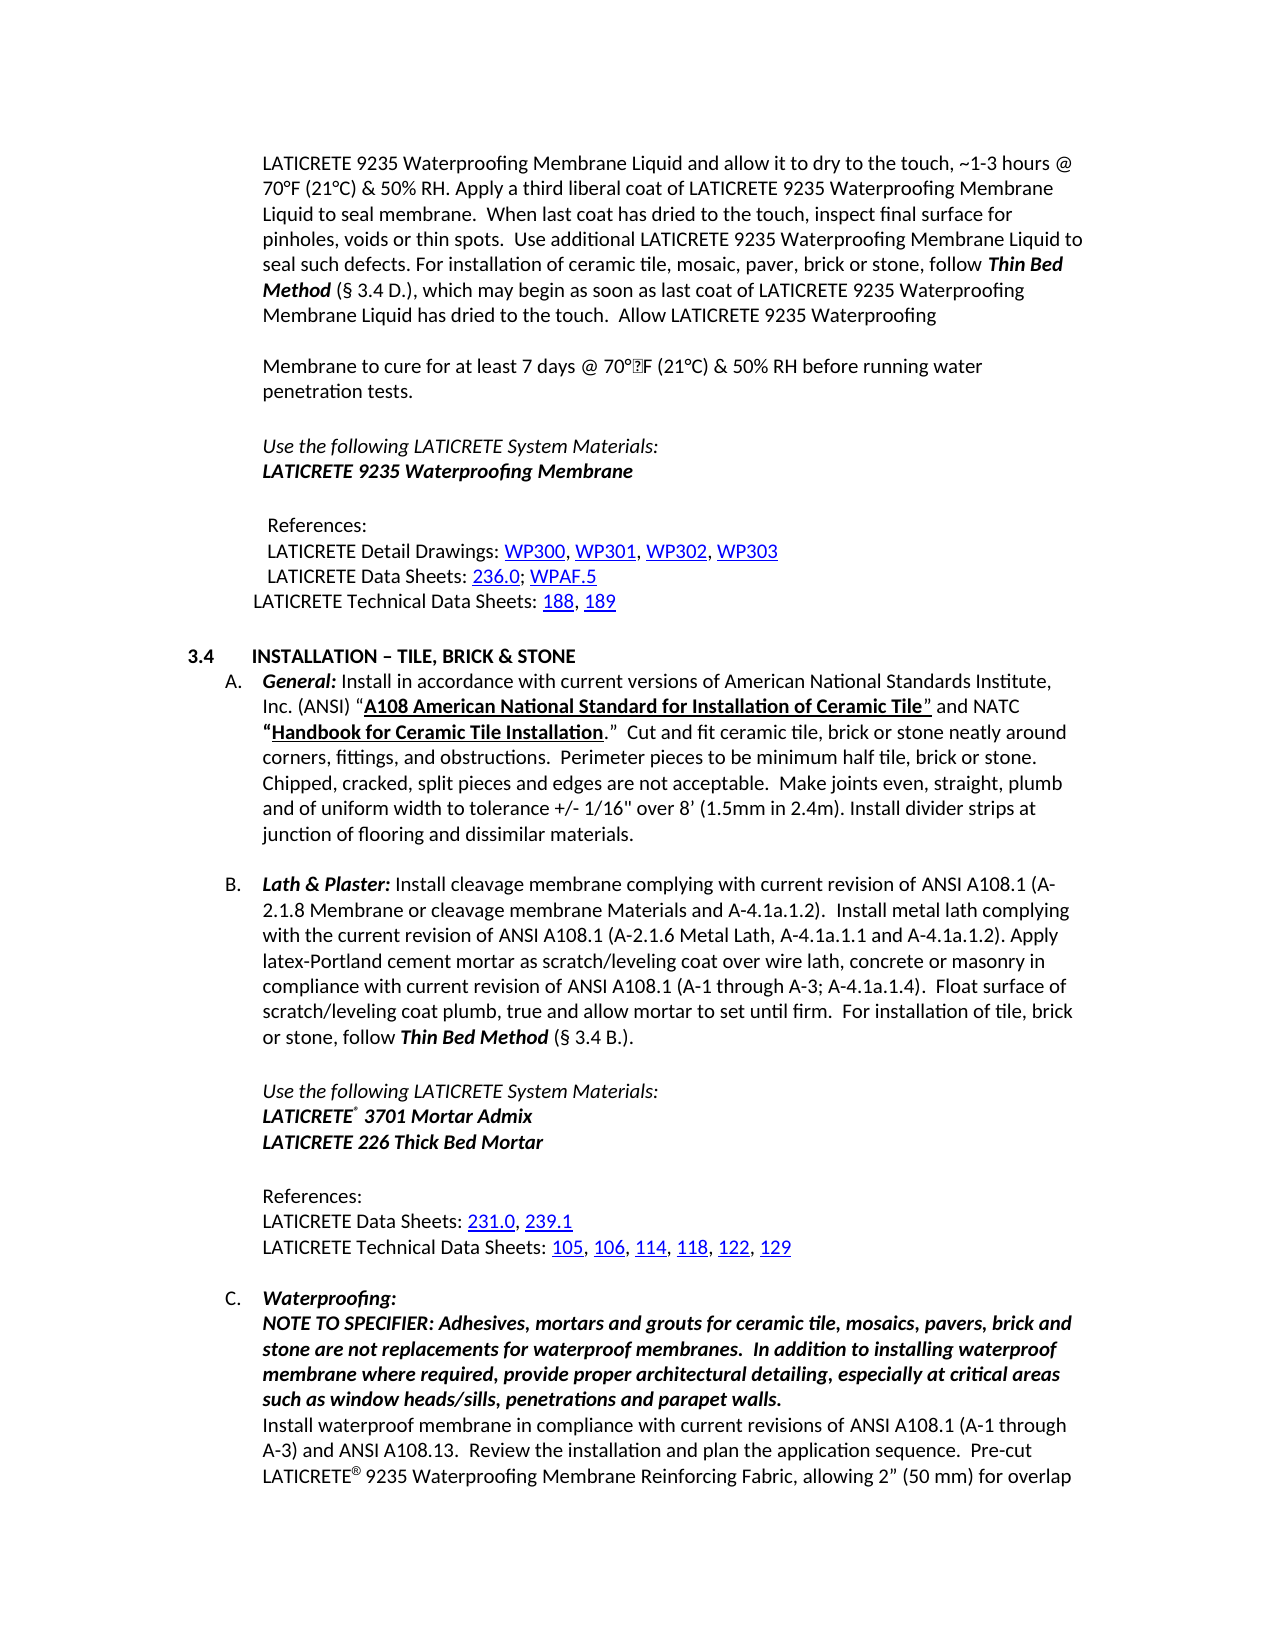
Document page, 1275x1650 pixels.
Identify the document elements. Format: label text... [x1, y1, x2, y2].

text LATICRETE 226 Thick Bed Mortar [262, 1129, 1087, 1154]
text LATICRETE Detail Drawings: WP300, WP301, WP302, WP303 [262, 538, 1087, 563]
text References: [262, 1183, 1087, 1209]
text LATICRETE Data Sheets: 231.0, 239.1 [262, 1209, 1087, 1234]
text LATICRETE 9235 Waterproofing Membrane [262, 458, 1087, 484]
text LATICRETE Technical Data Sheets: 105, 106, 114, 118, 122, 129 [262, 1234, 1087, 1259]
text LATICRETE Data Sheets: 236.0; WPAF.5 [262, 563, 1087, 589]
text LATICRETE Technical Data Sheets: 188, 189 [187, 589, 1087, 614]
list Waterproofing: [225, 1285, 1087, 1310]
text LATICRETE® 3701 Mortar Admix [262, 1104, 1087, 1129]
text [262, 150, 1087, 328]
text 3.4 INSTALLATION – TILE, BRICK & STONE [187, 643, 1087, 668]
text References: [262, 512, 1087, 538]
text Use the following LATICRETE System Materials: [262, 1078, 1087, 1104]
text NOTE TO SPECIFIER: Adhesives, mortars and grouts for ceramic tile, mosaics, pavers, brick and stone are not replacements for waterproof membranes. In addition to installing waterproof membrane where required, provide proper architectural detailing, especially at critical areas such as window heads/sills, penetrations and parapet walls. [262, 1310, 1087, 1412]
list Lath & Plaster: Install cleavage membrane complying with current revision of ANSI A108.1 (A-2.1.8 Membrane or cleavage membrane Materials and A-4.1a.1.2). Install metal lath complying with the current revision of ANSI A108.1 (A-2.1.6 Metal Lath, A-4.1a.1.1 and A-4.1a.1.2). Apply latex-Portland cement mortar as scratch/leveling coat over wire lath, concrete or masonry in compliance with current revision of ANSI A108.1 (A-1 through A-3; A-4.1a.1.4). Float surface of scratch/leveling coat plumb, true and allow mortar to set until firm. For installation of tile, brick or stone, follow Thin Bed Method (§ 3.4 B.). [225, 872, 1087, 1049]
list General: Install in accordance with current versions of American National Standards Institute, Inc. (ANSI) “A108 American National Standard for Installation of Ceramic Tile” and NATC “Handbook for Ceramic Tile Installation.” Cut and fit ceramic tile, brick or stone neatly around corners, fittings, and obstructions. Perimeter pieces to be minimum half tile, brick or stone. Chipped, cracked, split pieces and edges are not acceptable. Make joints even, straight, plumb and of uniform width to tolerance +/- 1/16" over 8’ (1.5mm in 2.4m). Install divider strips at junction of flooring and dissimilar materials. [225, 668, 1087, 846]
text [262, 1412, 1087, 1488]
text Use the following LATICRETE System Materials: [262, 433, 1087, 458]
text Membrane to cure for at least 7 days @ 70°F (21°C) & 50% RH before running water penetration tests. [262, 353, 1087, 404]
